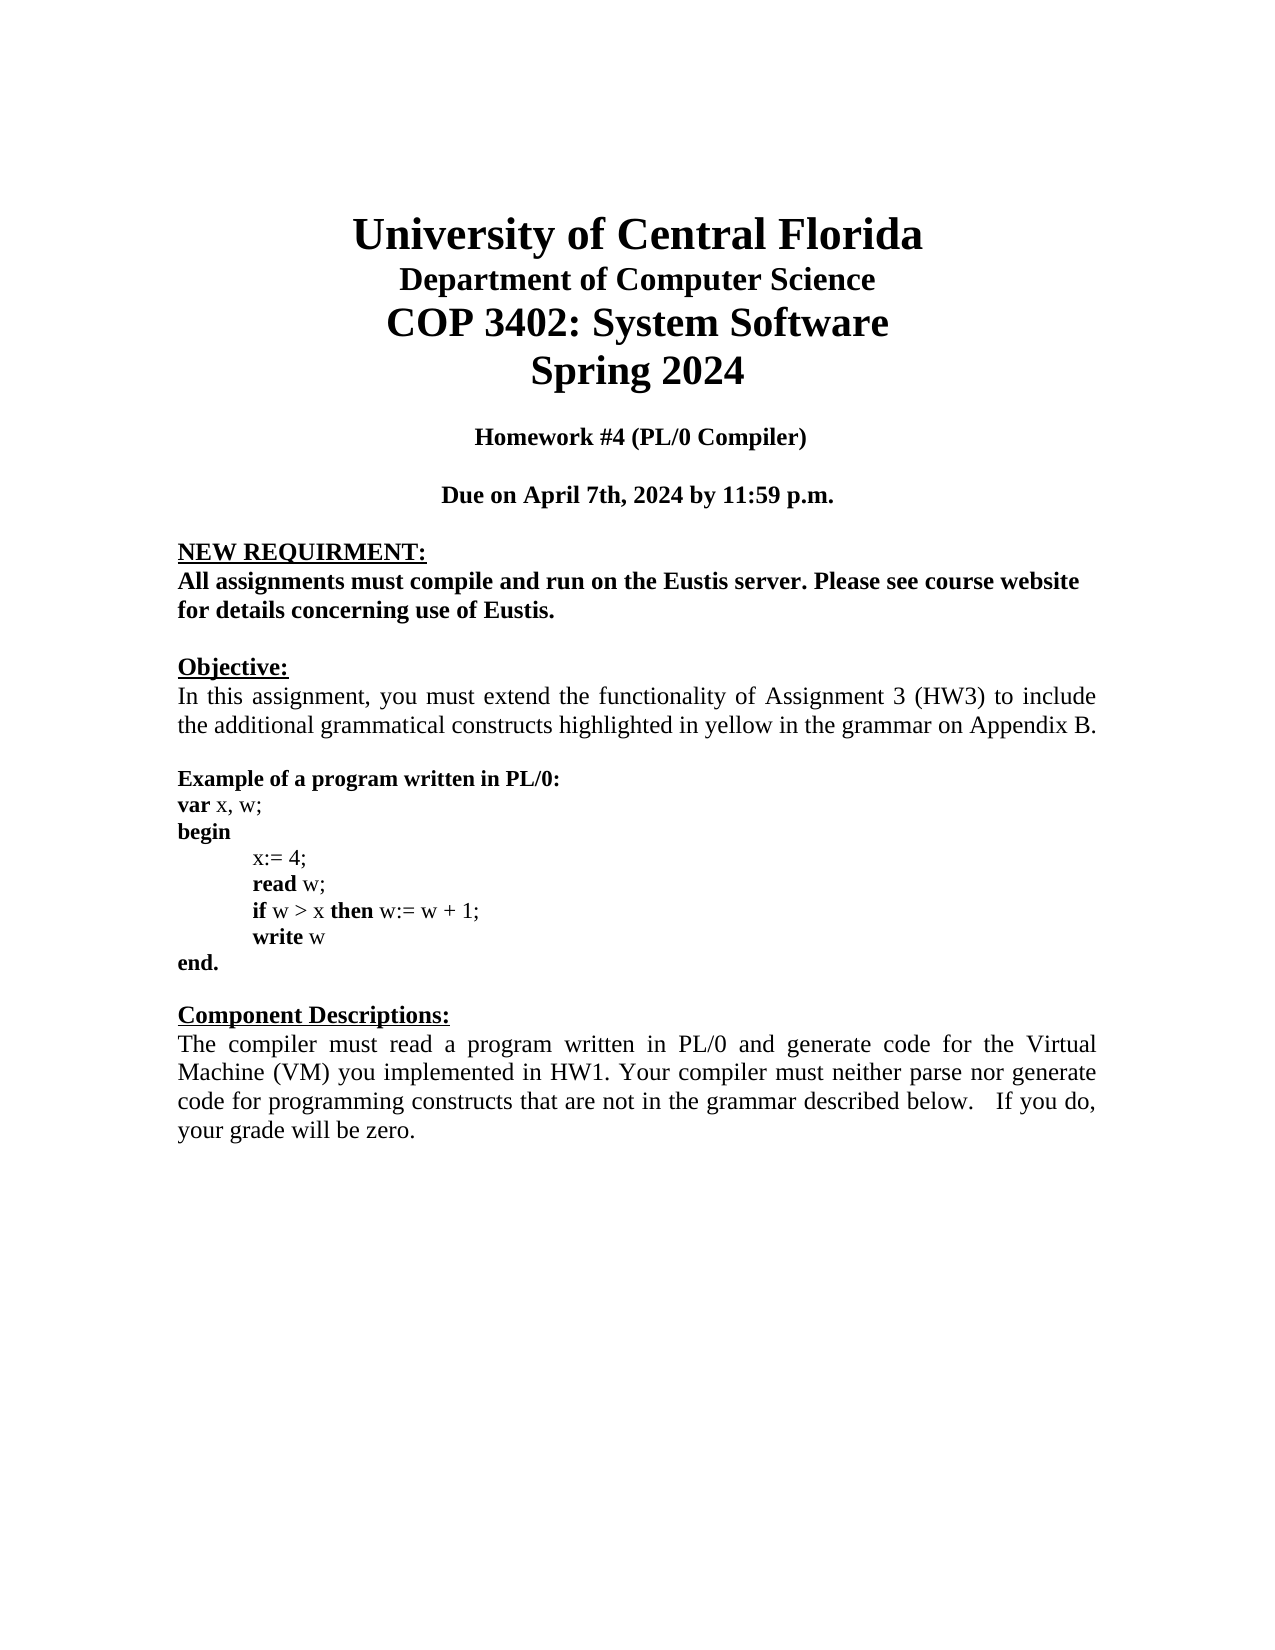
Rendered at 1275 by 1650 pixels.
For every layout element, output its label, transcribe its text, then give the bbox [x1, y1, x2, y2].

text Homework #4 (PL/0 Compiler) [177, 422, 1098, 451]
text Due on April 7th, 2024 by 11:59 p.m. [177, 480, 1098, 509]
text Department of Computer Science [177, 259, 1098, 298]
text var x, w; [177, 791, 1098, 818]
text Objective: [177, 652, 1098, 681]
text write w [177, 923, 1098, 949]
text if w > x then w:= w + 1; [177, 897, 1098, 923]
text In this assignment, you must extend the functionality of Assignment 3 (HW3) to include the additional grammatical constructs highlighted in yellow in the grammar on Appendix B. [177, 681, 1098, 739]
title University of Central Florida [177, 207, 1098, 259]
text Component Descriptions: [177, 1000, 1098, 1029]
text read w; [177, 870, 1098, 897]
text end. [177, 949, 1098, 976]
text Example of a program written in PL/0: [177, 765, 1098, 791]
text All assignments must compile and run on the Eustis server. Please see course website for details concerning use of Eustis. [177, 566, 1098, 624]
text NEW REQUIRMENT: [177, 537, 1098, 566]
text begin [177, 818, 1098, 844]
text Spring 2024 [177, 346, 1098, 394]
text x:= 4; [177, 844, 1098, 870]
text The compiler must read a program written in PL/0 and generate code for the Virtual Machine (VM) you implemented in HW1. Your compiler must neither parse nor generate code for programming constructs that are not in the grammar described below. If you do, your grade will be zero. [177, 1029, 1098, 1144]
text COP 3402: System Software [177, 298, 1098, 346]
